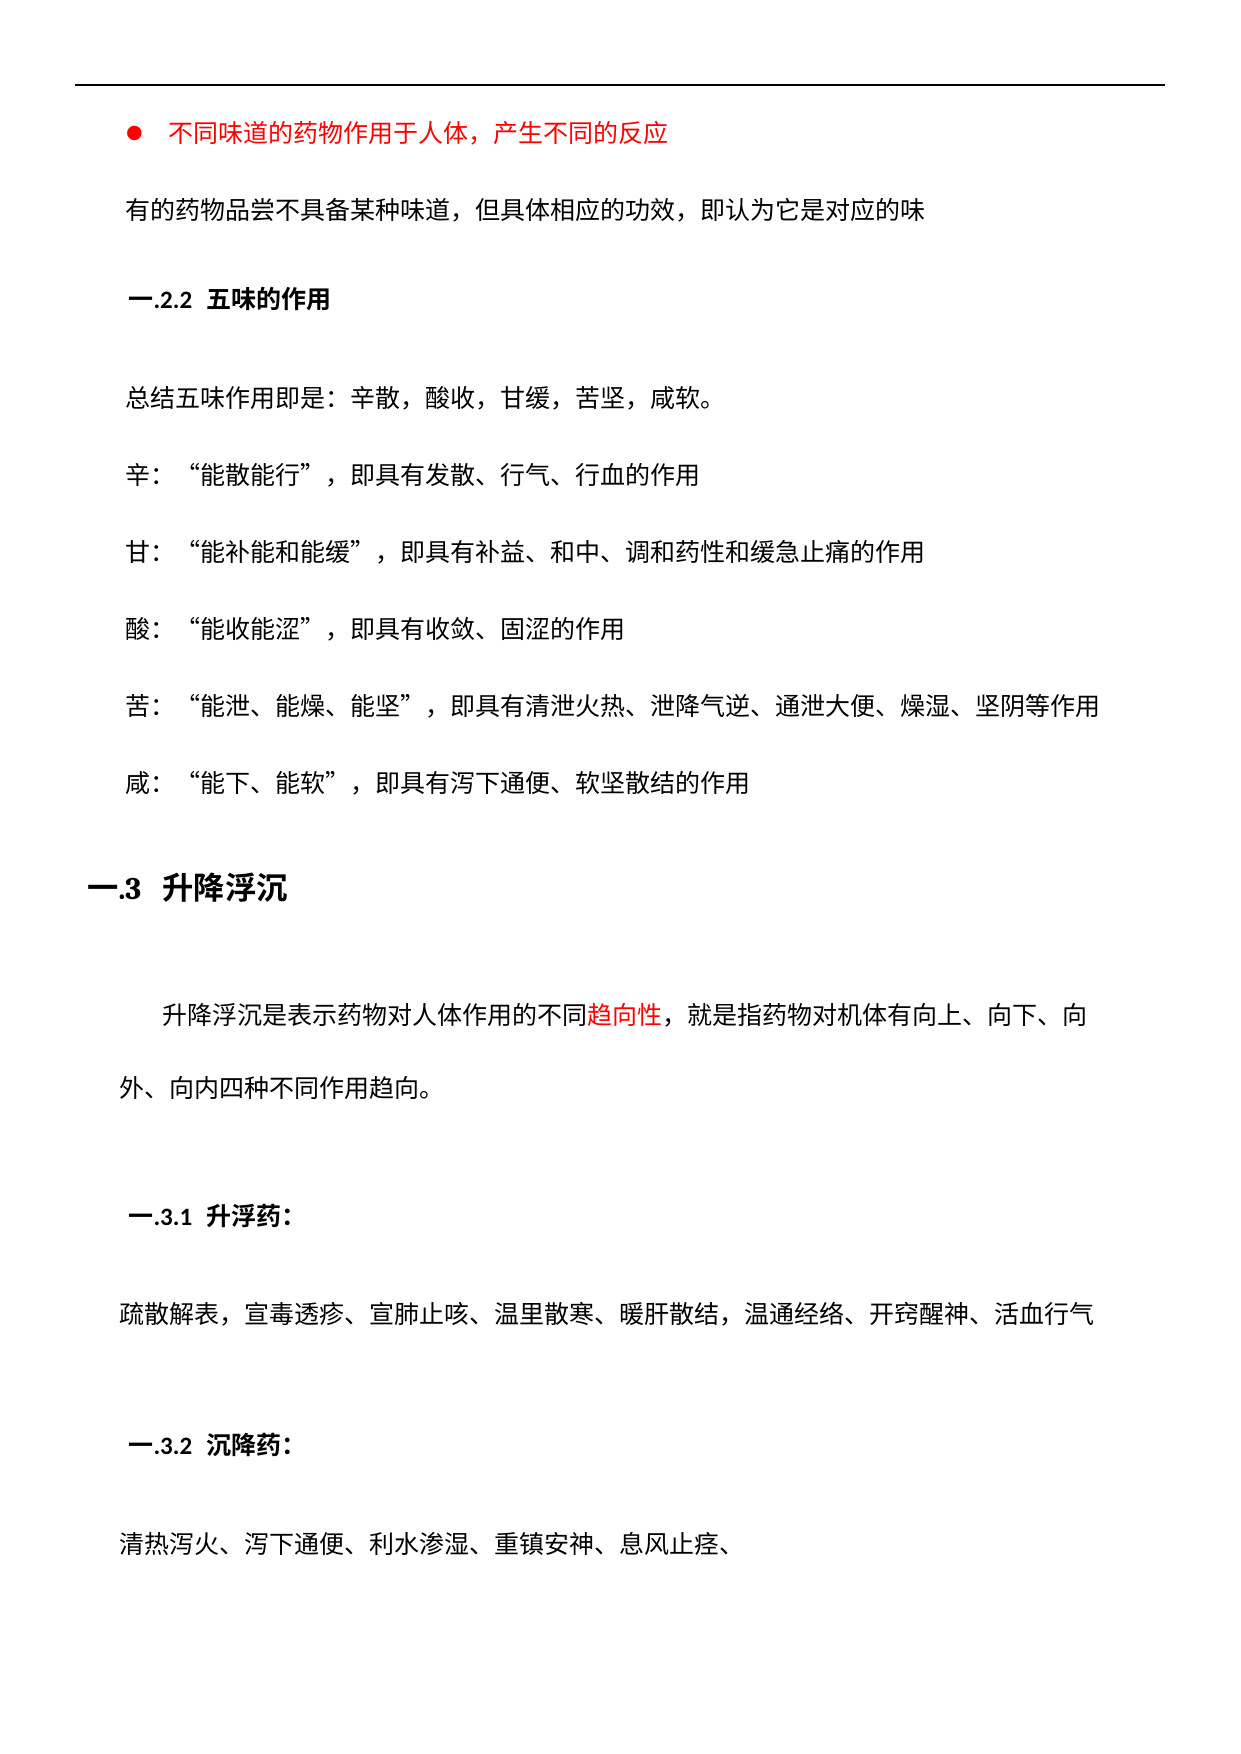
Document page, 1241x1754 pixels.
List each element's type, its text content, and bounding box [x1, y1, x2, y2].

text 清热泻火、泻下通便、利水渗湿、重镇安神、息风止痉、 [75, 1508, 1165, 1576]
subtitle 升浮药： [99, 1180, 1165, 1248]
text 苦：“能泄、能燥、能坚”，即具有清泄火热、泄降气逆、通泄大便、燥湿、坚阴等作用 [75, 671, 1165, 738]
text 疏散解表，宣毒透疹、宣肺止咳、温里散寒、暖肝散结，温通经络、开窍醒神、活血行气 [75, 1279, 1165, 1347]
text 咸：“能下、能软”，即具有泻下通便、软坚散结的作用 [75, 748, 1165, 816]
text 辛：“能散能行”，即具有发散、行气、行血的作用 [75, 440, 1165, 508]
text 有的药物品尝不具备某种味道，但具体相应的功效，即认为它是对应的味 [125, 175, 1165, 243]
text 甘：“能补能和能缓”，即具有补益、和中、调和药性和缓急止痛的作用 [75, 517, 1165, 584]
text 总结五味作用即是：辛散，酸收，甘缓，苦坚，咸软。 [75, 363, 1165, 431]
subtitle 五味的作用 [99, 264, 1165, 332]
text 外、向内四种不同作用趋向。 [75, 1053, 1165, 1121]
list 不同味道的药物作用于人体，产生不同的反应 [125, 98, 1165, 166]
subtitle 升降浮沉 [87, 852, 1165, 919]
text 酸：“能收能涩”，即具有收敛、固涩的作用 [75, 594, 1165, 662]
subtitle 沉降药： [99, 1410, 1165, 1478]
text 升降浮沉是表示药物对人体作用的不同趋向性，就是指药物对机体有向上、向下、向 [118, 979, 1165, 1047]
